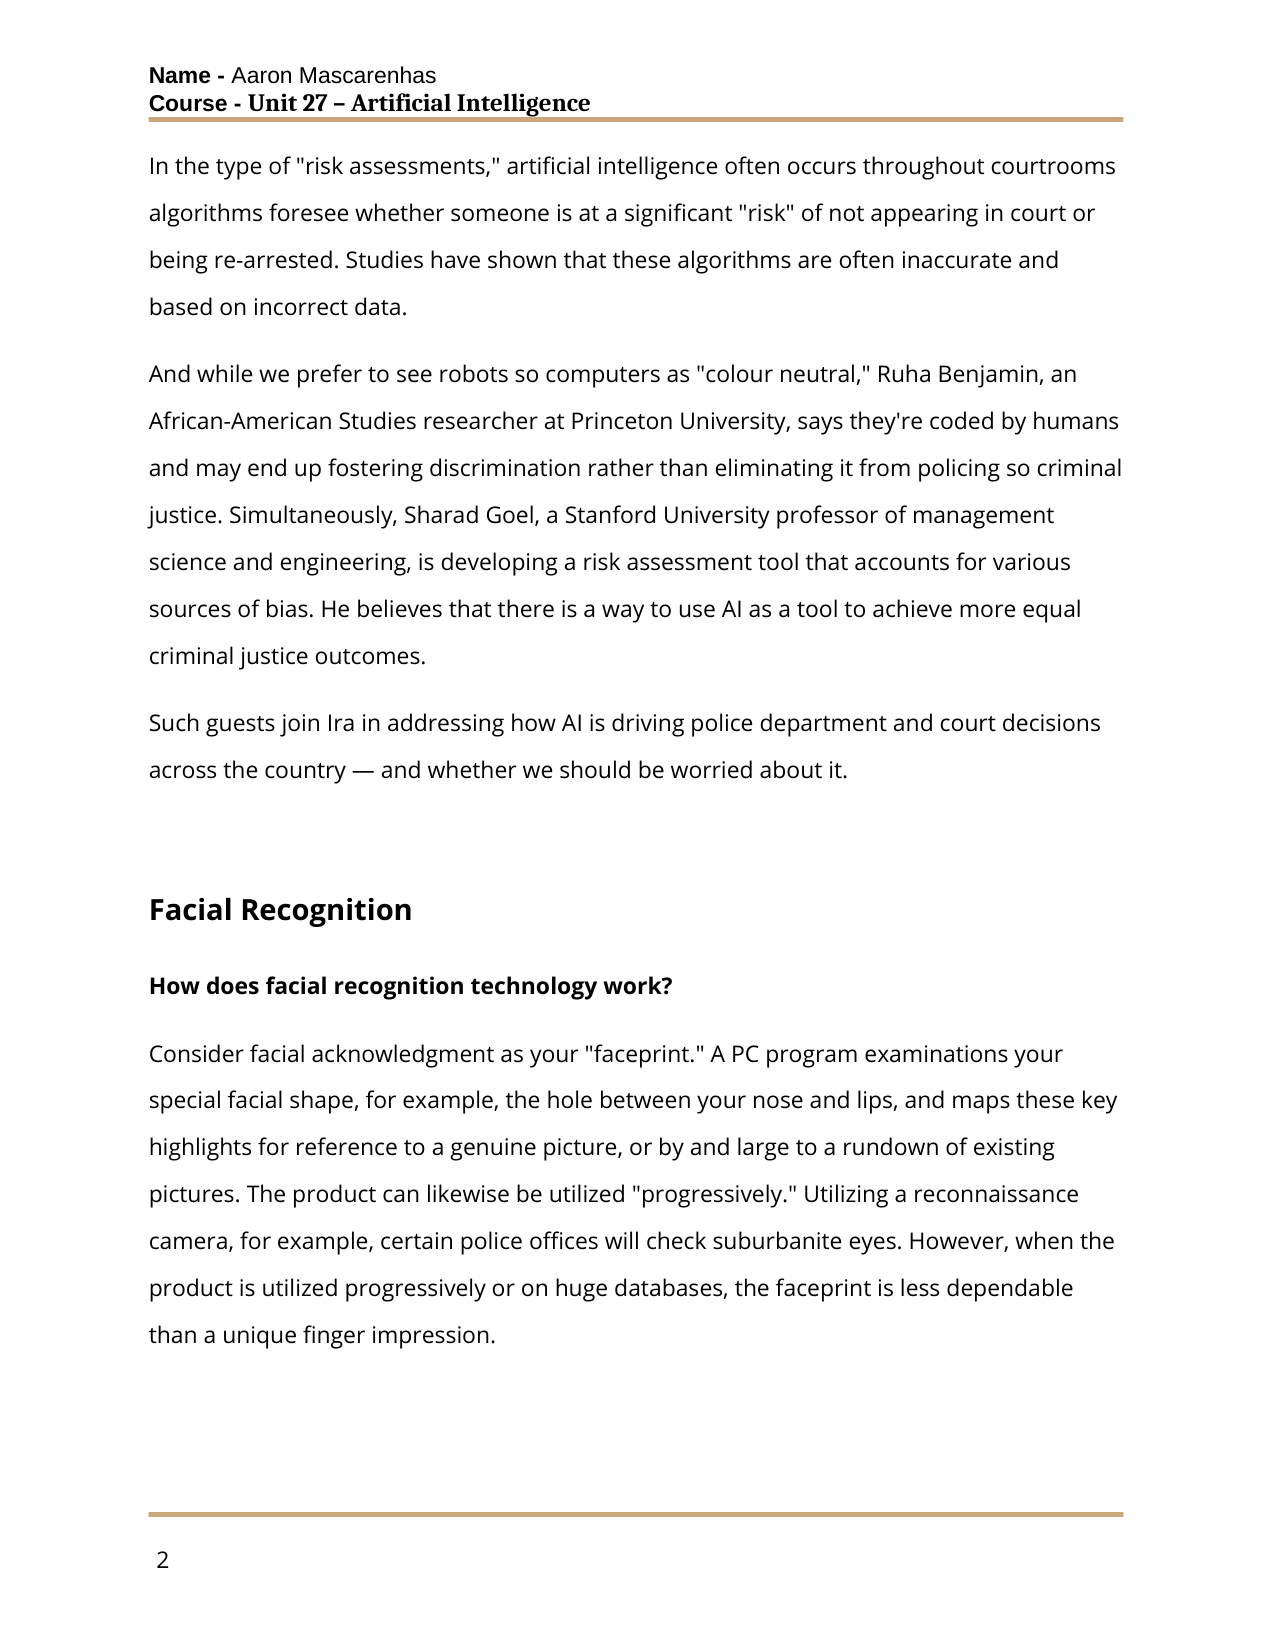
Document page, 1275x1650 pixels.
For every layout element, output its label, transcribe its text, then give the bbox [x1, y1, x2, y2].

picture [148, 117, 1124, 122]
text Consider facial acknowledgment as your "faceprint." A PC program examinations your special facial shape, for example, the hole between your nose and lips, and maps these key highlights for reference to a genuine picture, or by and large to a rundown of existing pictures. The product can likewise be utilized "progressively." Utilizing a reconnaissance camera, for example, certain police offices will check suburbanite eyes. However, when the product is utilized progressively or on huge databases, the faceprint is less dependable than a unique finger impression. [148, 1038, 1125, 1350]
text Such guests join Ira in addressing how AI is driving police department and court decisions across the country — and whether we should be worried about it. [148, 707, 1125, 785]
text In the type of "risk assessments," artificial intelligence often occurs throughout courtrooms algorithms foresee whether someone is at a significant "risk" of not appearing in court or being re-arrested. Studies have shown that these algorithms are often inaccurate and based on incorrect data. [148, 150, 1125, 322]
text And while we prefer to see robots so computers as "colour neutral," Ruha Benjamin, an African-American Studies researcher at Princeton University, says they're coded by humans and may end up fostering discrimination rather than eliminating it from policing so criminal justice. Simultaneously, Sharad Goel, a Stanford University professor of management science and engineering, is developing a risk assessment tool that accounts for various sources of bias. He believes that there is a way to use AI as a tool to achieve more equal criminal justice outcomes. [148, 358, 1125, 671]
text Facial Recognition [148, 889, 1125, 929]
picture [148, 1512, 1124, 1517]
text How does facial recognition technology work? [148, 970, 1125, 1001]
